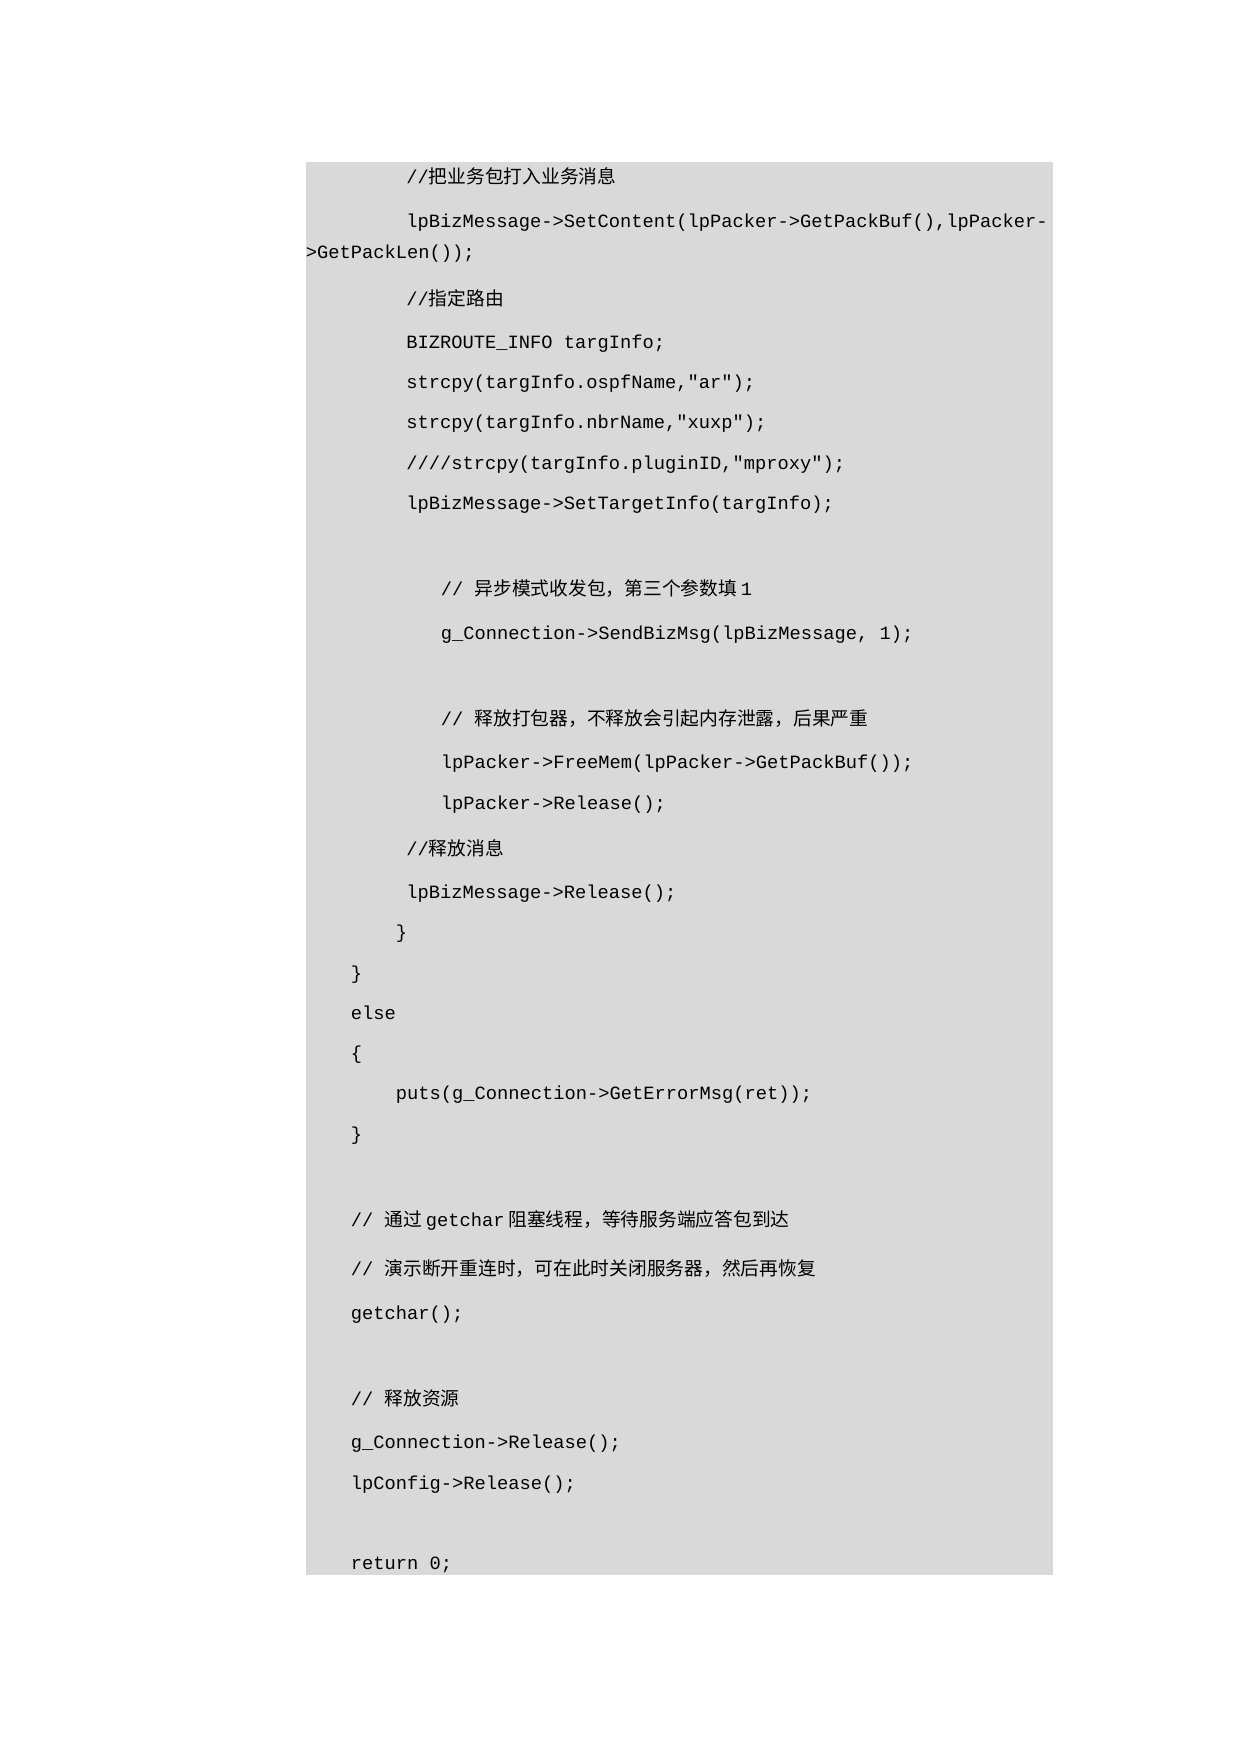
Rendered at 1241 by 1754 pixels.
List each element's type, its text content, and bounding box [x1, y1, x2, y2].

text puts(g_Connection->GetErrorMsg(ret)); [306, 1084, 1053, 1105]
text } [306, 963, 1053, 985]
text BIZROUTE_INFO targInfo; [306, 333, 1053, 354]
text // 通过getchar阻塞线程，等待服务端应答包到达 [306, 1205, 1053, 1232]
text lpConfig->Release(); [306, 1473, 1053, 1495]
text g_Connection->Release(); [306, 1433, 1053, 1454]
text // 释放打包器，不释放会引起内存泄露，后果严重 [306, 704, 1053, 731]
text // 释放资源 [306, 1384, 1053, 1411]
text //把业务包打入业务消息 [306, 162, 1053, 189]
text lpBizMessage->SetTargetInfo(targInfo); [306, 494, 1053, 515]
text ////strcpy(targInfo.pluginID,"mproxy"); [306, 453, 1053, 475]
text // 异步模式收发包，第三个参数填1 [306, 574, 1053, 601]
text strcpy(targInfo.nbrName,"xuxp"); [306, 413, 1053, 434]
text //释放消息 [306, 834, 1053, 861]
text } [306, 923, 1053, 944]
text strcpy(targInfo.ospfName,"ar"); [306, 373, 1053, 394]
text getchar(); [306, 1303, 1053, 1325]
text // 演示断开重连时，可在此时关闭服务器，然后再恢复 [306, 1254, 1053, 1281]
text lpPacker->FreeMem(lpPacker->GetPackBuf()); [306, 753, 1053, 774]
text lpBizMessage->Release(); [306, 883, 1053, 904]
text } [306, 1124, 1053, 1146]
text else [306, 1004, 1053, 1025]
text return 0; [306, 1554, 1053, 1575]
text //指定路由 [306, 283, 1053, 311]
text lpBizMessage->SetContent(lpPacker->GetPackBuf(),lpPacker->GetPackLen()); [306, 211, 1053, 264]
text { [306, 1044, 1053, 1065]
text g_Connection->SendBizMsg(lpBizMessage, 1); [306, 623, 1053, 645]
text lpPacker->Release(); [306, 793, 1053, 815]
